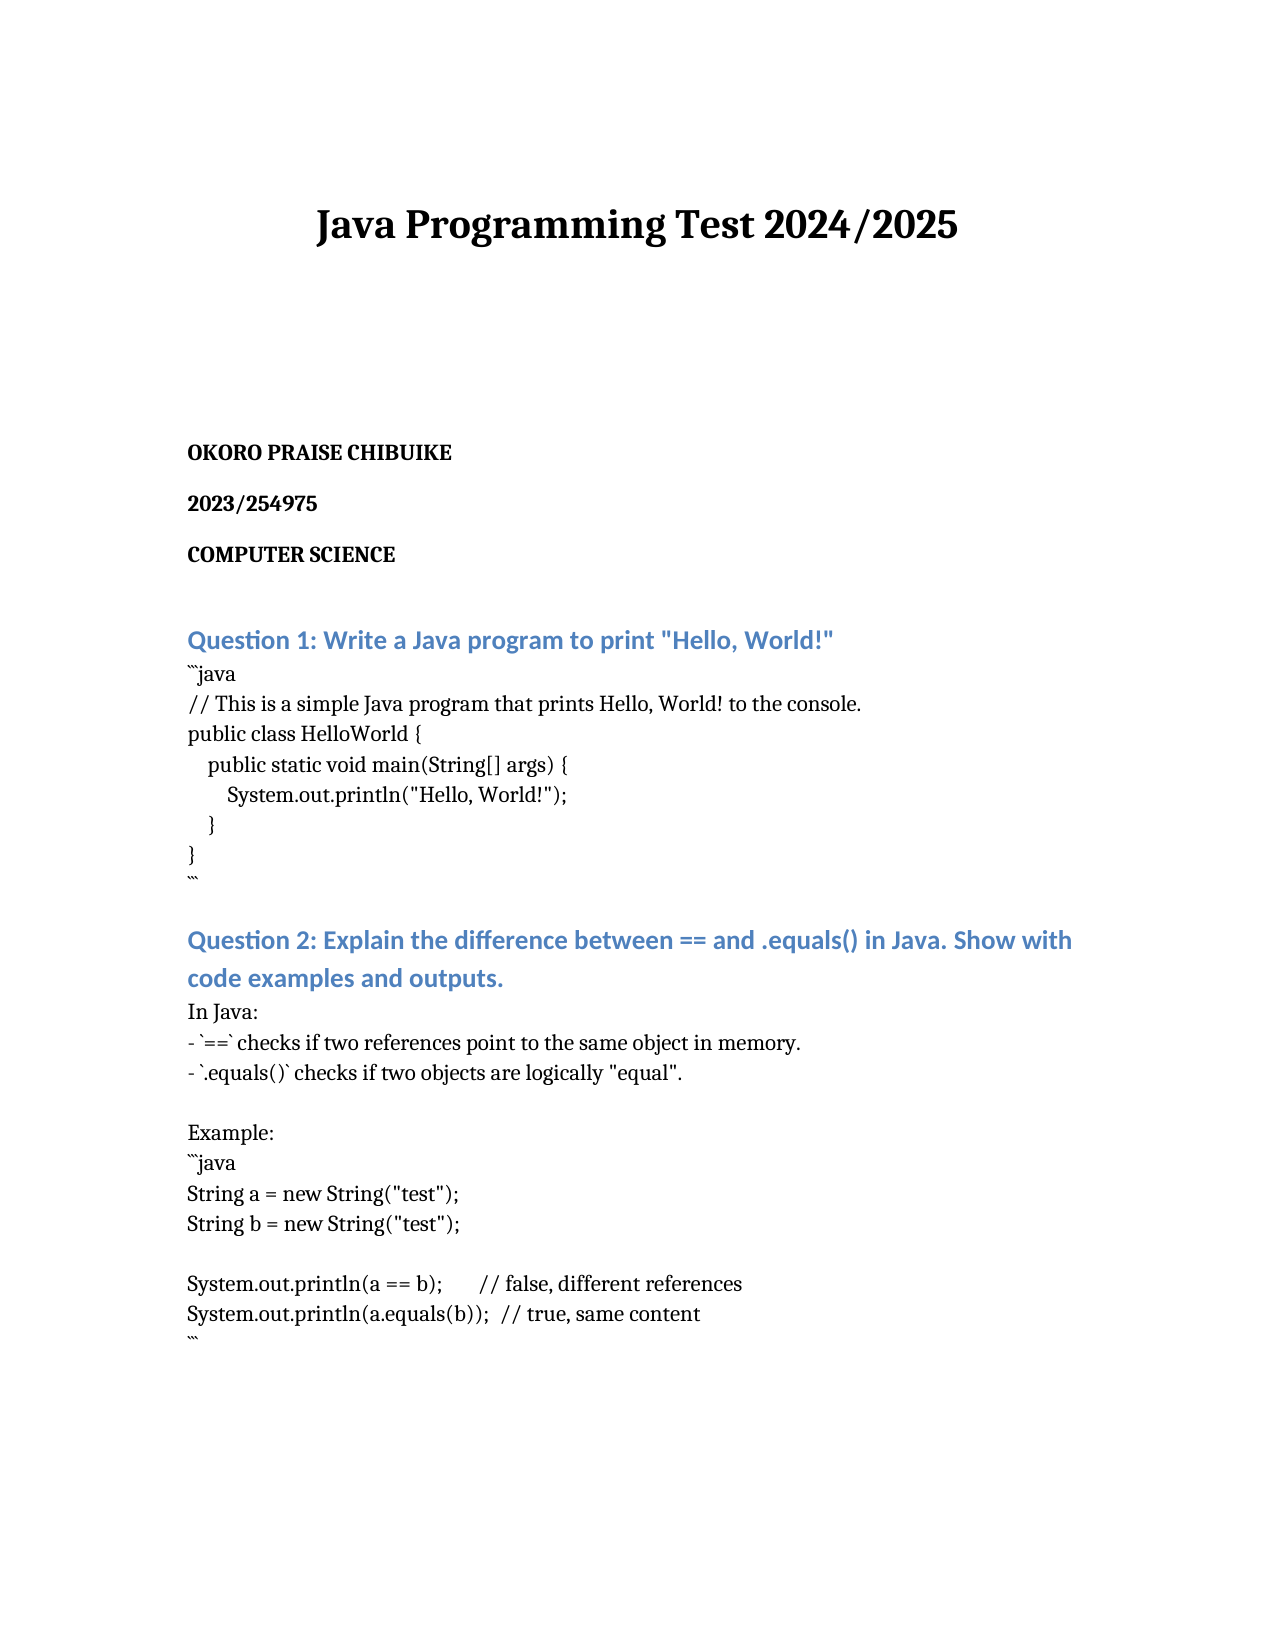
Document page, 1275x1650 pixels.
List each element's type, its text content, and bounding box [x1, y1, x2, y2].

text 2023/254975 [187, 491, 1087, 517]
subtitle Question 2: Explain the difference between == and .equals() in Java. Show with code examples and outputs. [187, 923, 1087, 994]
text Java Programming Test 2024/2025 [187, 201, 1087, 249]
text In Java: - `==` checks if two references point to the same object in memory. - `.equals()` checks if two objects are logically "equal". Example: ```java String a = new String("test"); String b = new String("test"); System.out.println(a == b); // false, different references System.out.println(a.equals(b)); // true, same content ``` [187, 999, 1087, 1388]
text COMPUTER SCIENCE [187, 542, 1087, 598]
subtitle Question 1: Write a Java program to print "Hello, World!" [187, 623, 1087, 656]
text OKORO PRAISE CHIBUIKE [187, 439, 1087, 466]
text ```java // This is a simple Java program that prints Hello, World! to the console. public class HelloWorld { public static void main(String[] args) { System.out.println("Hello, World!"); } } ``` [187, 661, 1087, 898]
